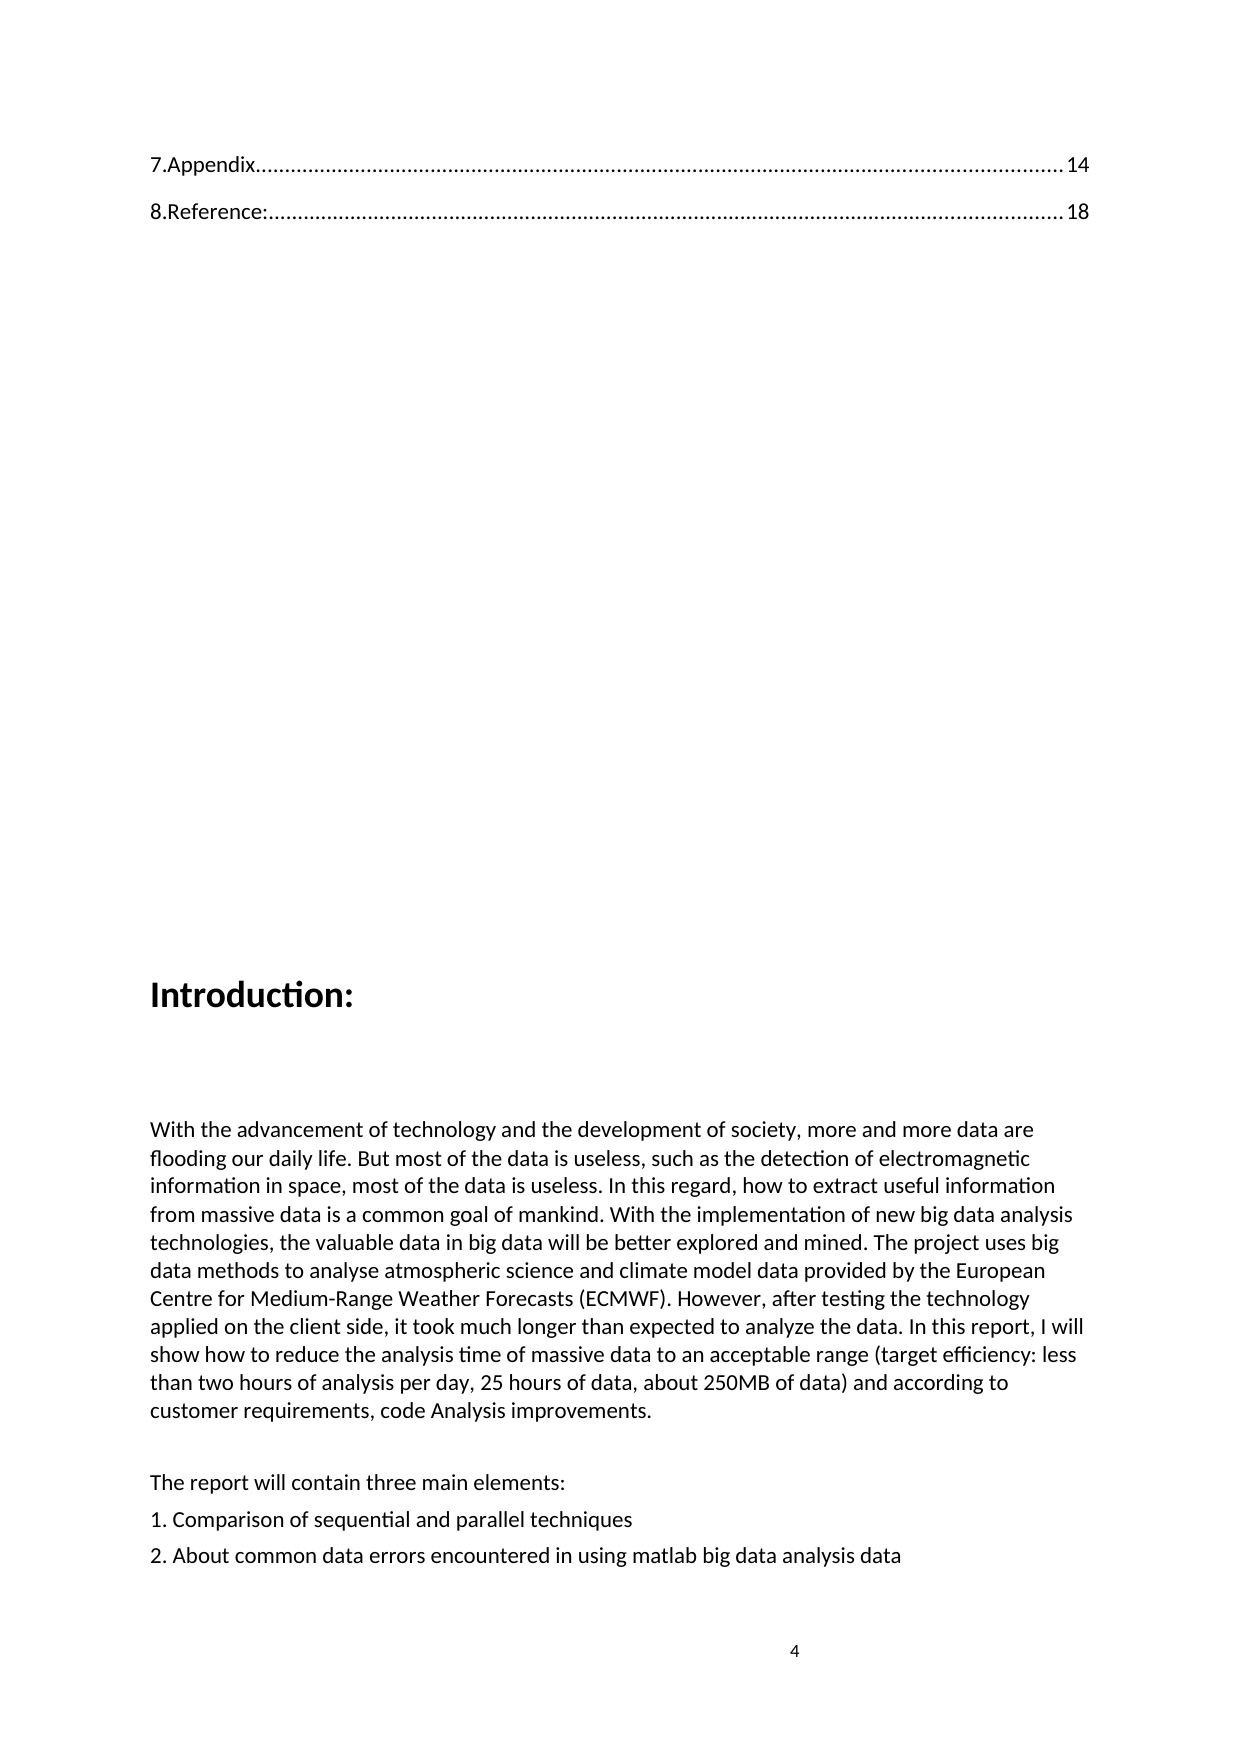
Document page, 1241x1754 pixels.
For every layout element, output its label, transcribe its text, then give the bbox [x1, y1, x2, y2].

subtitle Introduction: [150, 971, 1090, 1017]
text The report will contain three main elements: [150, 1468, 1090, 1497]
text 1. Comparison of sequential and parallel techniques [150, 1505, 1090, 1533]
text 2. About common data errors encountered in using matlab big data analysis data [150, 1541, 1090, 1569]
text With the advancement of technology and the development of society, more and more data are flooding our daily life. But most of the data is useless, such as the detection of electromagnetic information in space, most of the data is useless. In this regard, how to extract useful information from massive data is a common goal of mankind. With the implementation of new big data analysis technologies, the valuable data in big data will be better explored and mined. The project uses big data methods to analyse atmospheric science and climate model data provided by the European Centre for Medium-Range Weather Forecasts (ECMWF). However, after testing the technology applied on the client side, it took much longer than expected to analyze the data. In this report, I will show how to reduce the analysis time of massive data to an acceptable range (target efficiency: less than two hours of analysis per day, 25 hours of data, about 250MB of data) and according to customer requirements, code Analysis improvements. [150, 1116, 1090, 1424]
